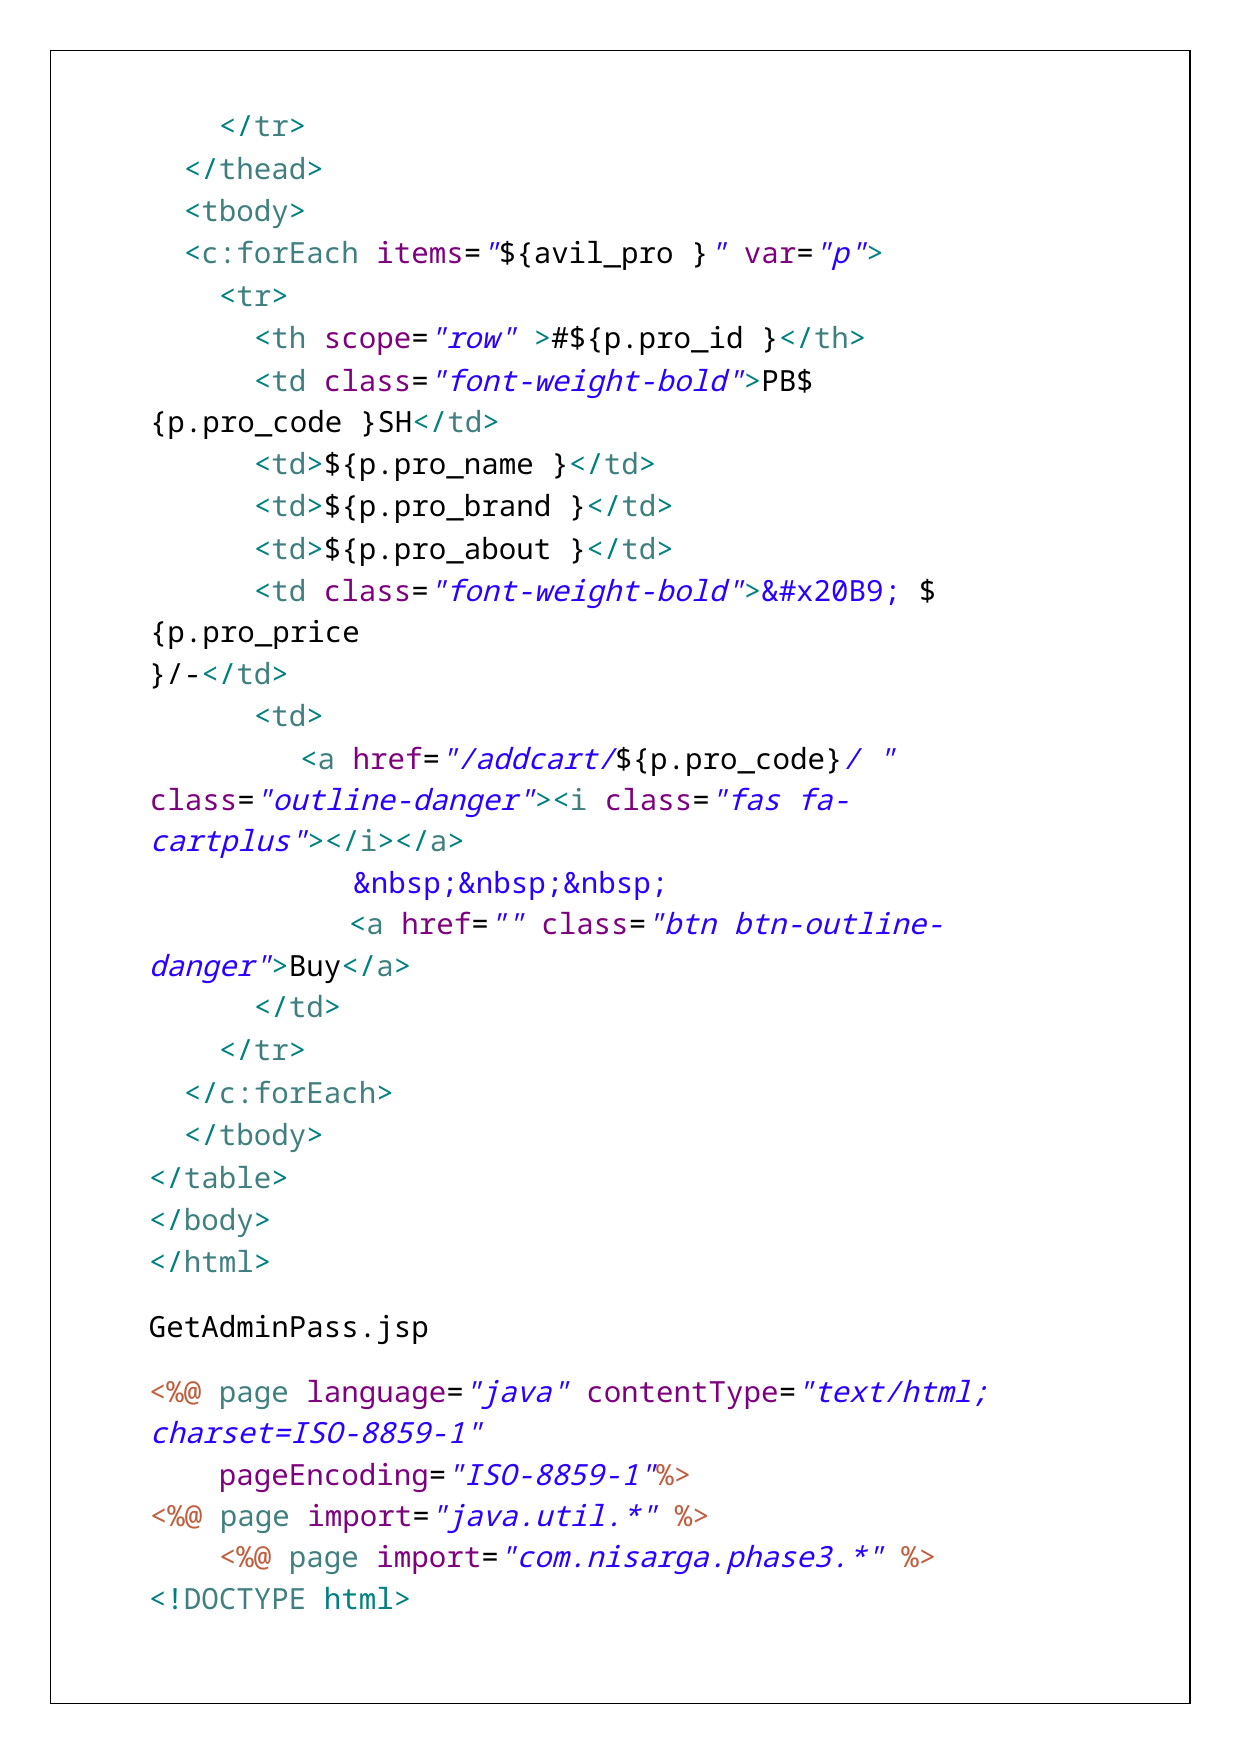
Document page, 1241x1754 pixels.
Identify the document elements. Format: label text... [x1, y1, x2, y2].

text </c:forEach> [148, 1072, 1027, 1112]
text <tbody> [148, 190, 1027, 230]
text <th scope="row" >#${p.pro_id }</th> [148, 318, 1080, 357]
text </td> [148, 987, 1080, 1026]
text <td>${p.pro_about }</td> [148, 528, 1080, 568]
text </body> [148, 1199, 1027, 1239]
text <c:forEach items="${avil_pro }" var="p"> [148, 232, 1080, 272]
text <td>${p.pro_name }</td> [148, 443, 1080, 483]
text danger">Buy</a> [148, 945, 1080, 984]
text </html> [148, 1241, 1027, 1281]
text pageEncoding="ISO-8859-1"%> <%@ page import="java.util.*" %> [148, 1454, 727, 1534]
text </tr> [148, 1029, 1080, 1069]
text <td> [148, 696, 1080, 735]
text <a href="/addcart/${p.pro_code}/ " class="outline-danger"><i class="fas fa-cartplus"></i></a> [148, 738, 1080, 860]
text </thead> [148, 148, 1027, 188]
text <td class="font-weight-bold">&#x20B9; ${p.pro_price [148, 571, 1080, 651]
text <a href="" class="btn btn-outline- [148, 903, 1080, 943]
text }/-</td> [148, 653, 1080, 693]
text </tr> [148, 105, 1080, 145]
text GetAdminPass.jsp [148, 1307, 1080, 1346]
text <!DOCTYPE html> [148, 1578, 1080, 1618]
text <td class="font-weight-bold">PB${p.pro_code }SH</td> [148, 360, 1080, 441]
text </tbody> [148, 1114, 1027, 1154]
text <td>${p.pro_brand }</td> [148, 486, 1080, 525]
text &nbsp;&nbsp;&nbsp; [148, 862, 1080, 902]
text <%@ page import="com.nisarga.phase3.*" %> [148, 1537, 1080, 1576]
text <tr> [148, 275, 1080, 314]
text </table> [148, 1157, 1027, 1197]
text <%@ page language="java" contentType="text/html; charset=ISO-8859-1" [148, 1371, 1080, 1452]
